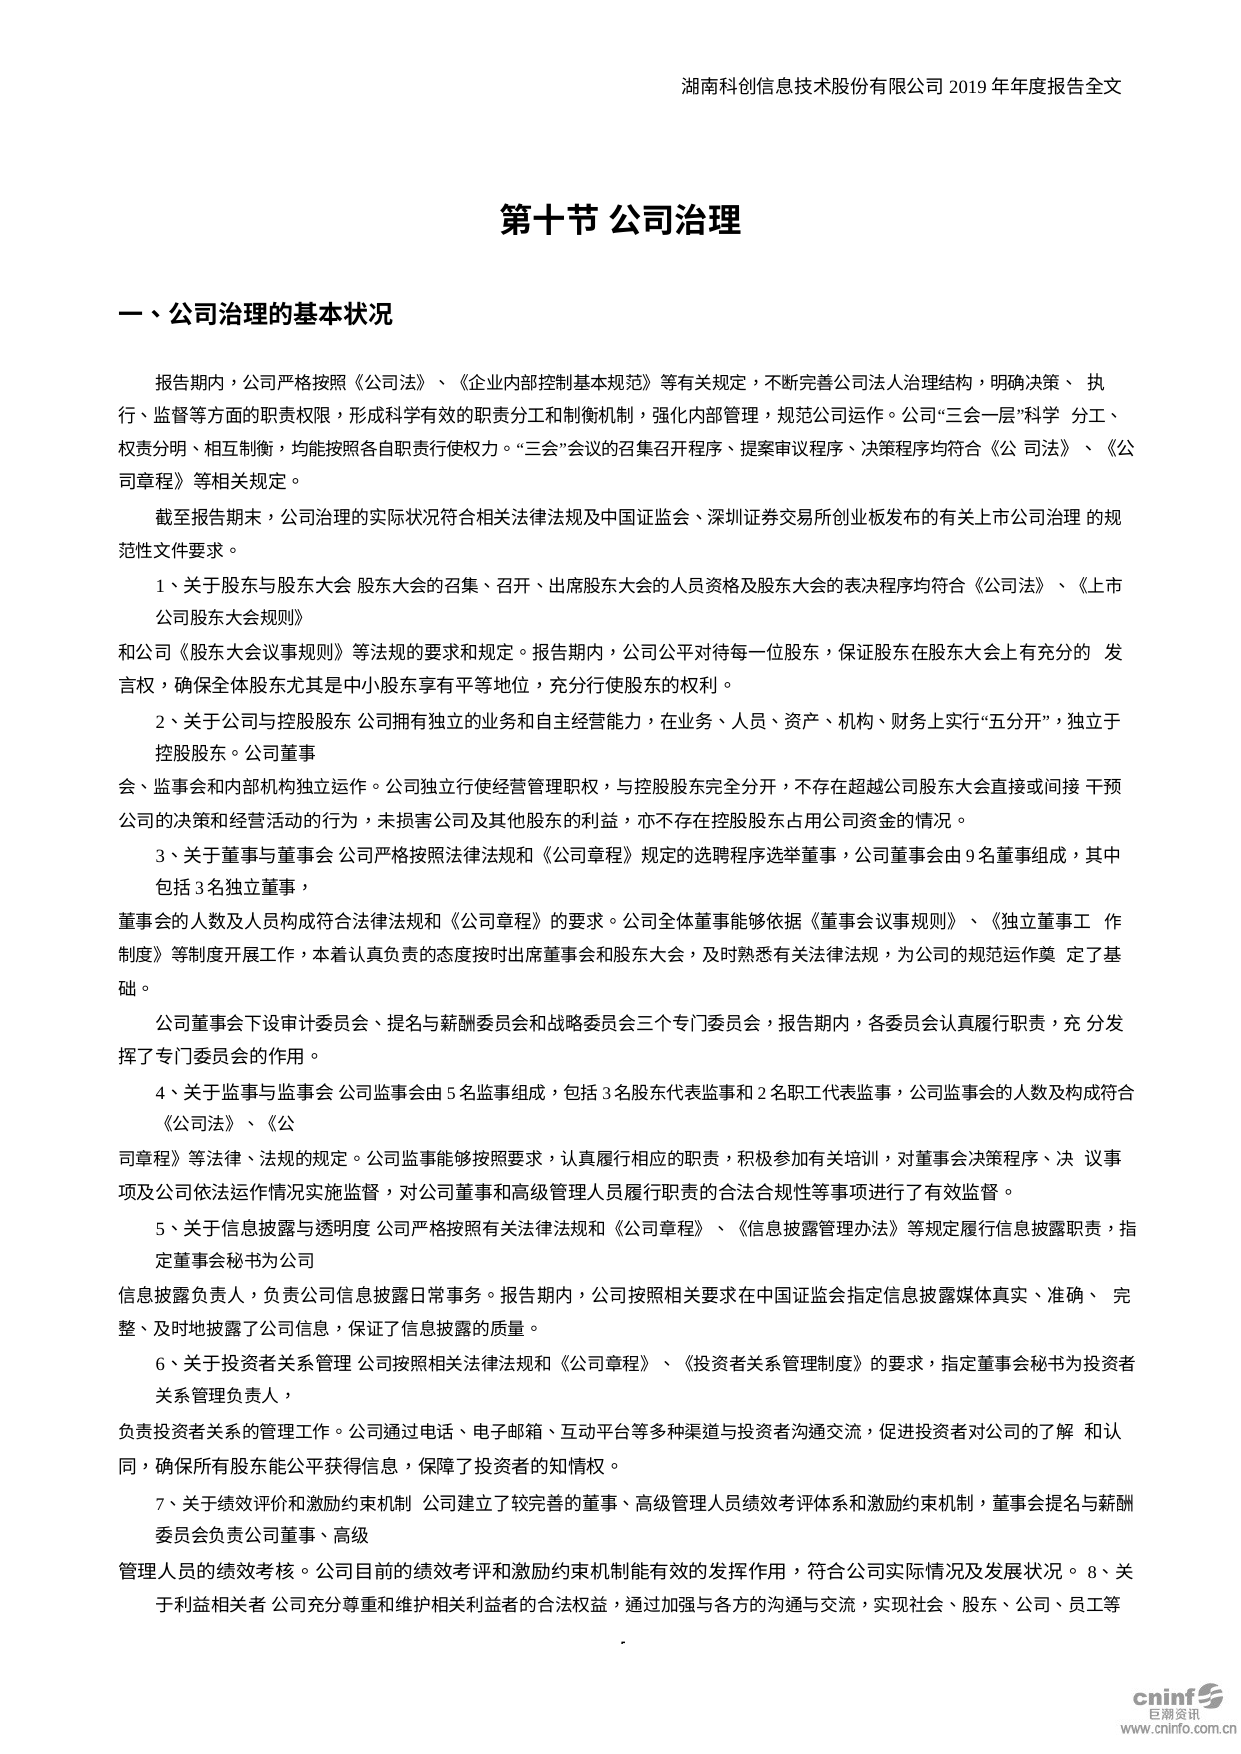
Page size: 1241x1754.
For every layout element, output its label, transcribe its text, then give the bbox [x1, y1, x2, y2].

subtitle 第十节 公司治理 [354, 196, 886, 242]
text 信息披露负责人，负责公司信息披露日常事务。报告期内，公司按照相关要求在中国证监会指定信息披露媒体真实、准确、 完整、及时地披露了公司信息，保证了信息披露的质量。 [118, 1282, 1131, 1341]
text 负责投资者关系的管理工作。公司通过电话、电子邮箱、互动平台等多种渠道与投资者沟通交流，促进投资者对公司的了解 和认同，确保所有股东能公平获得信息，保障了投资者的知情权。 [118, 1419, 1122, 1479]
text 董事会的人数及人员构成符合法律法规和《公司章程》的要求。公司全体董事能够依据《董事会议事规则》、《独立董事工 作制度》等制度开展工作，本着认真负责的态度按时出席董事会和股东大会，及时熟悉有关法律法规，为公司的规范运作奠 定了基础。 [118, 908, 1122, 1000]
text 司章程》等法律、法规的规定。公司监事能够按照要求，认真履行相应的职责，积极参加有关培训，对董事会决策程序、决 议事项及公司依法运作情况实施监督，对公司董事和高级管理人员履行职责的合法合规性等事项进行了有效监督。 [118, 1145, 1122, 1205]
text 报告期内，公司严格按照《公司法》、《企业内部控制基本规范》等有关规定，不断完善公司法人治理结构，明确决策、 执行、监督等方面的职责权限，形成科学有效的职责分工和制衡机制，强化内部管理，规范公司运作。公司“三会一层”科学 分工、权责分明、相互制衡，均能按照各自职责行使权力。“三会”会议的召集召开程序、提案审议程序、决策程序均符合《公 司法》、《公司章程》等相关规定。 [118, 369, 1138, 494]
text 5、关于信息披露与透明度 公司严格按照有关法律法规和《公司章程》、《信息披露管理办法》等规定履行信息披露职责，指定董事会秘书为公司 [155, 1215, 1138, 1272]
text 会、监事会和内部机构独立运作。公司独立行使经营管理职权，与控股股东完全分开，不存在超越公司股东大会直接或间接 干预公司的决策和经营活动的行为，未损害公司及其他股东的利益，亦不存在控股股东占用公司资金的情况。 [118, 774, 1122, 832]
text 3、关于董事与董事会 公司严格按照法律法规和《公司章程》规定的选聘程序选举董事，公司董事会由9名董事组成，其中包括3名独立董事， [155, 843, 1138, 900]
text 2、关于公司与控股股东 公司拥有独立的业务和自主经营能力，在业务、人员、资产、机构、财务上实行“五分开”，独立于控股股东。公司董事 [155, 708, 1138, 765]
text 7、关于绩效评价和激励约束机制 公司建立了较完善的董事、高级管理人员绩效考评体系和激励约束机制，董事会提名与薪酬委员会负责公司董事、高级 [155, 1490, 1138, 1548]
text 截至报告期末，公司治理的实际状况符合相关法律法规及中国证监会、深圳证券交易所创业板发布的有关上市公司治理 的规范性文件要求。 [118, 504, 1138, 562]
text 1、关于股东与股东大会 股东大会的召集、召开、出席股东大会的人员资格及股东大会的表决程序均符合《公司法》、《上市公司股东大会规则》 [155, 572, 1138, 629]
picture [1115, 1680, 1240, 1737]
subtitle 一、公司治理的基本状况 [118, 296, 1138, 331]
text 6、关于投资者关系管理 公司按照相关法律法规和《公司章程》、《投资者关系管理制度》的要求，指定董事会秘书为投资者关系管理负责人， [155, 1351, 1138, 1408]
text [118, 1558, 1138, 1616]
text 4、关于监事与监事会 公司监事会由5名监事组成，包括3名股东代表监事和2名职工代表监事，公司监事会的人数及构成符合《公司法》、《公 [155, 1079, 1138, 1136]
text 公司董事会下设审计委员会、提名与薪酬委员会和战略委员会三个专门委员会，报告期内，各委员会认真履行职责，充 分发挥了专门委员会的作用。 [118, 1010, 1138, 1069]
text 和公司《股东大会议事规则》等法规的要求和规定。报告期内，公司公平对待每一位股东，保证股东在股东大会上有充分的 发言权，确保全体股东尤其是中小股东享有平等地位，充分行使股东的权利。 [118, 639, 1123, 698]
